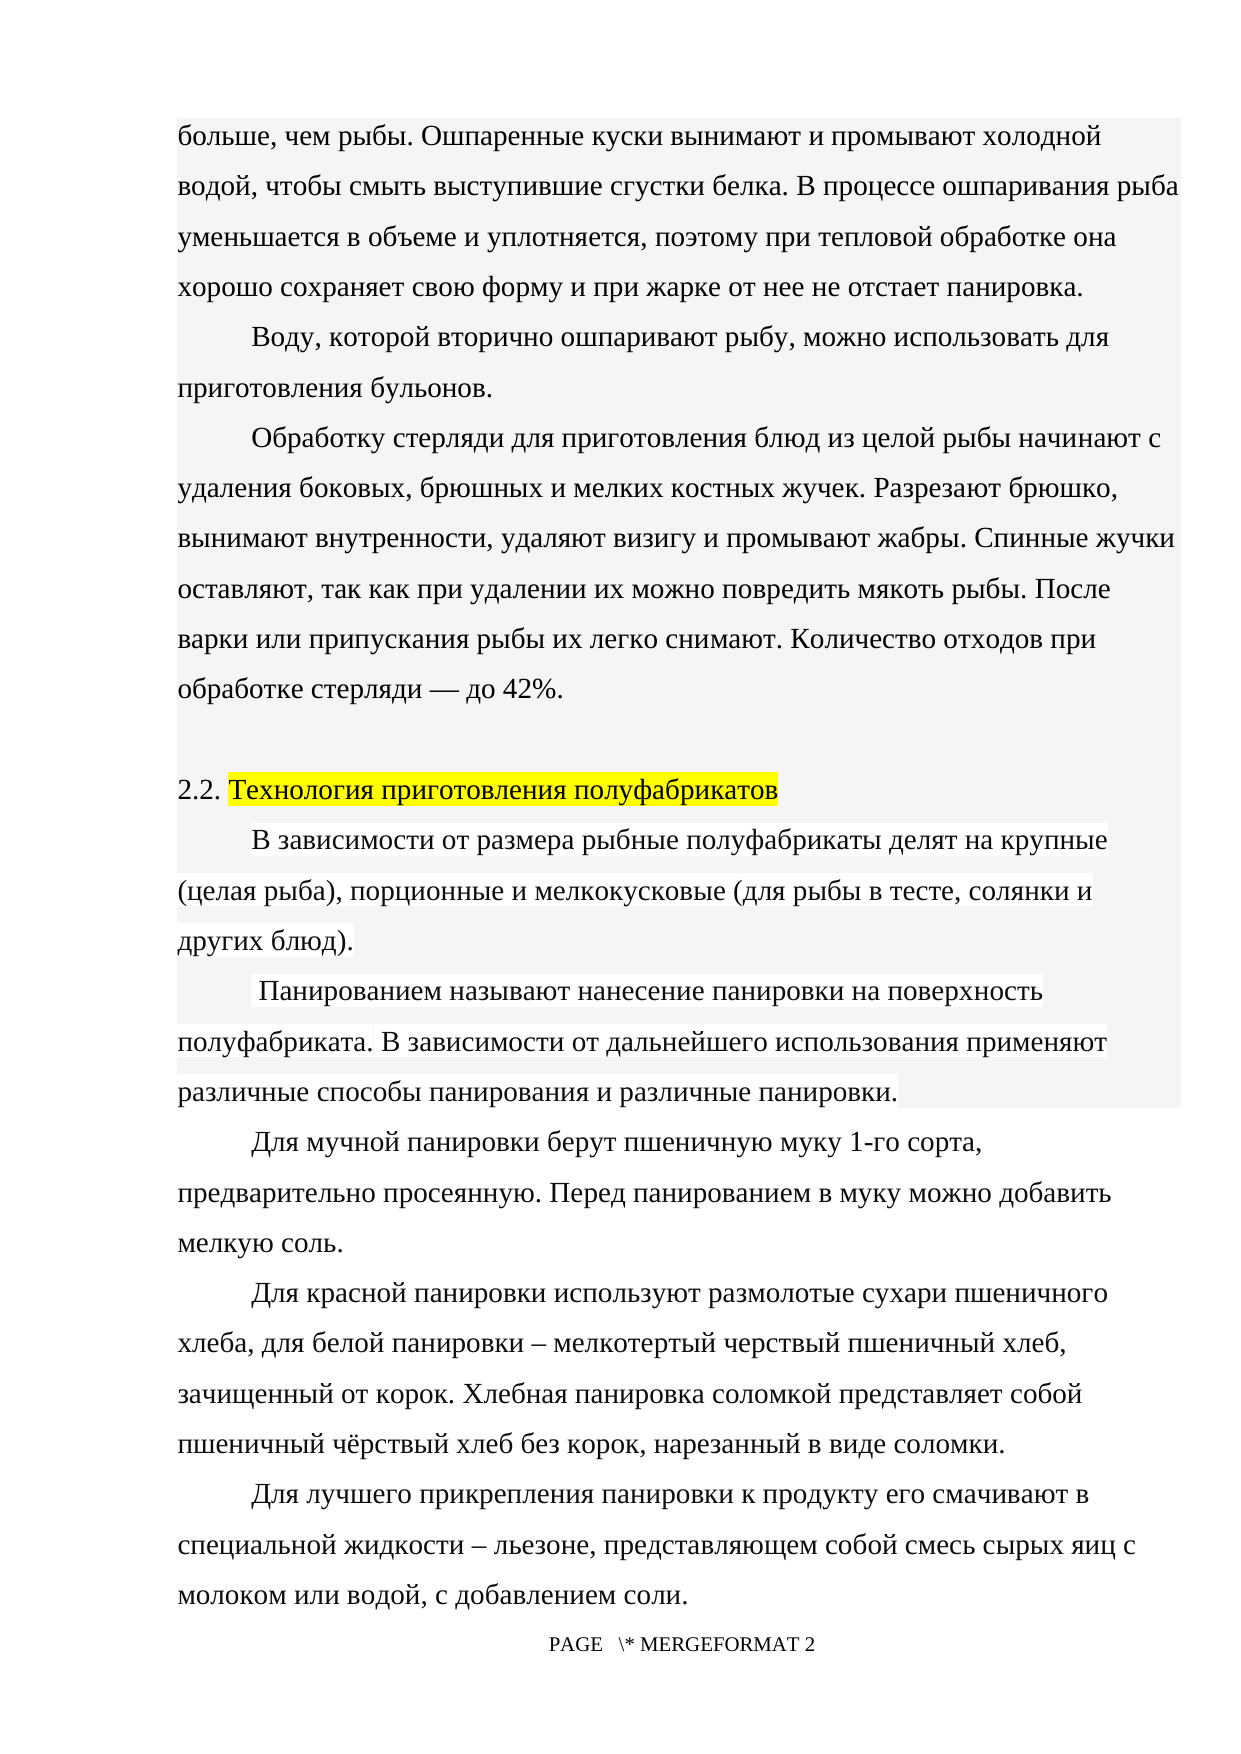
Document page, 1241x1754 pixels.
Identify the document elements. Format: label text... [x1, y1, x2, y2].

text 2.2. Технология приготовления полуфабрикатов [177, 722, 1181, 806]
text Для красной панировки используют размолотые сухари пшеничного хлеба, для белой панировки – мелкотертый черствый пшеничный хлеб, зачищенный от корок. Хлебная панировка соломкой представляет собой пшеничный чёрствый хлеб без корок, нарезанный в виде соломки. [177, 1275, 1181, 1460]
text Для мучной панировки берут пшеничную муку 1-го сорта, предварительно просеянную. Перед панированием в муку можно добавить мелкую соль. [177, 1124, 1181, 1258]
text Для лучшего прикрепления панировки к продукту его смачивают в специальной жидкости – льезоне, представляющем собой смесь сырых яиц с молоком или водой, с добавлением соли. [177, 1477, 1181, 1611]
text В зависимости от размера рыбные полуфабрикаты делят на крупные (целая рыба), порционные и мелкокусковые (для рыбы в тесте, солянки и других блюд). [177, 822, 1181, 957]
text Воду, которой вторично ошпаривают рыбу, можно использовать для приготовления бульонов. [177, 319, 1181, 403]
text Панированием называют нанесение панировки на поверхность полуфабриката. В зависимости от дальнейшего использования применяют различные способы панирования и различные панировки. [177, 973, 1181, 1108]
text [177, 118, 1181, 303]
text Обработку стерляди для приготовления блюд из целой рыбы начинают с удаления боковых, брюшных и мелких костных жучек. Разрезают брюшко, вынимают внутренности, удаляют визигу и промывают жабры. Спинные жучки оставляют, так как при удалении их можно повредить мякоть рыбы. После варки или припускания рыбы их легко снимают. Количество отходов при обработке стерляди — до 42%. [177, 420, 1181, 705]
